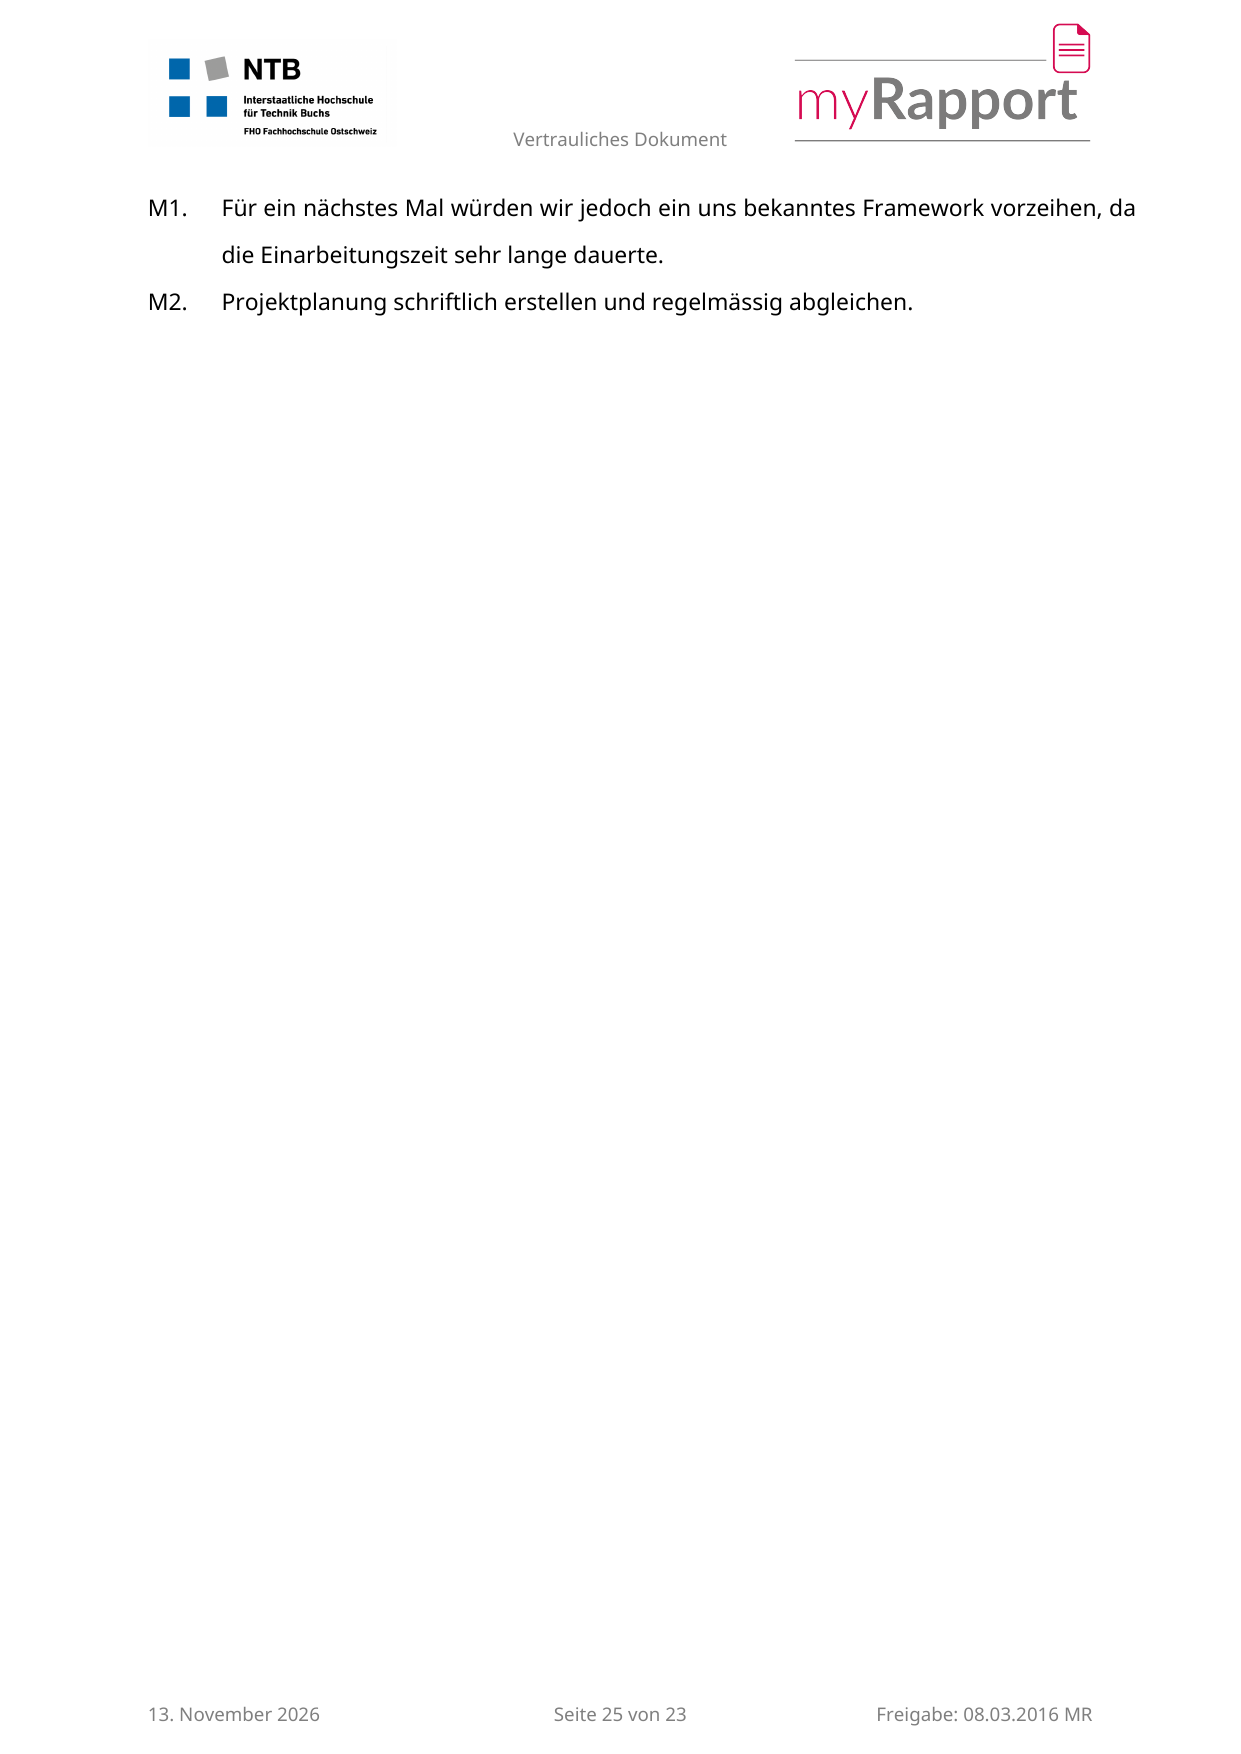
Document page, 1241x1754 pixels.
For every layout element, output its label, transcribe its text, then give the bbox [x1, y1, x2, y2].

list Projektplanung schriftlich erstellen und regelmässig abgleichen. [148, 286, 1137, 317]
list Für ein nächstes Mal würden wir jedoch ein uns bekanntes Framework vorzeihen, da die Einarbeitungszeit sehr lange dauerte. [148, 192, 1137, 270]
picture [147, 39, 397, 147]
picture [791, 20, 1093, 147]
